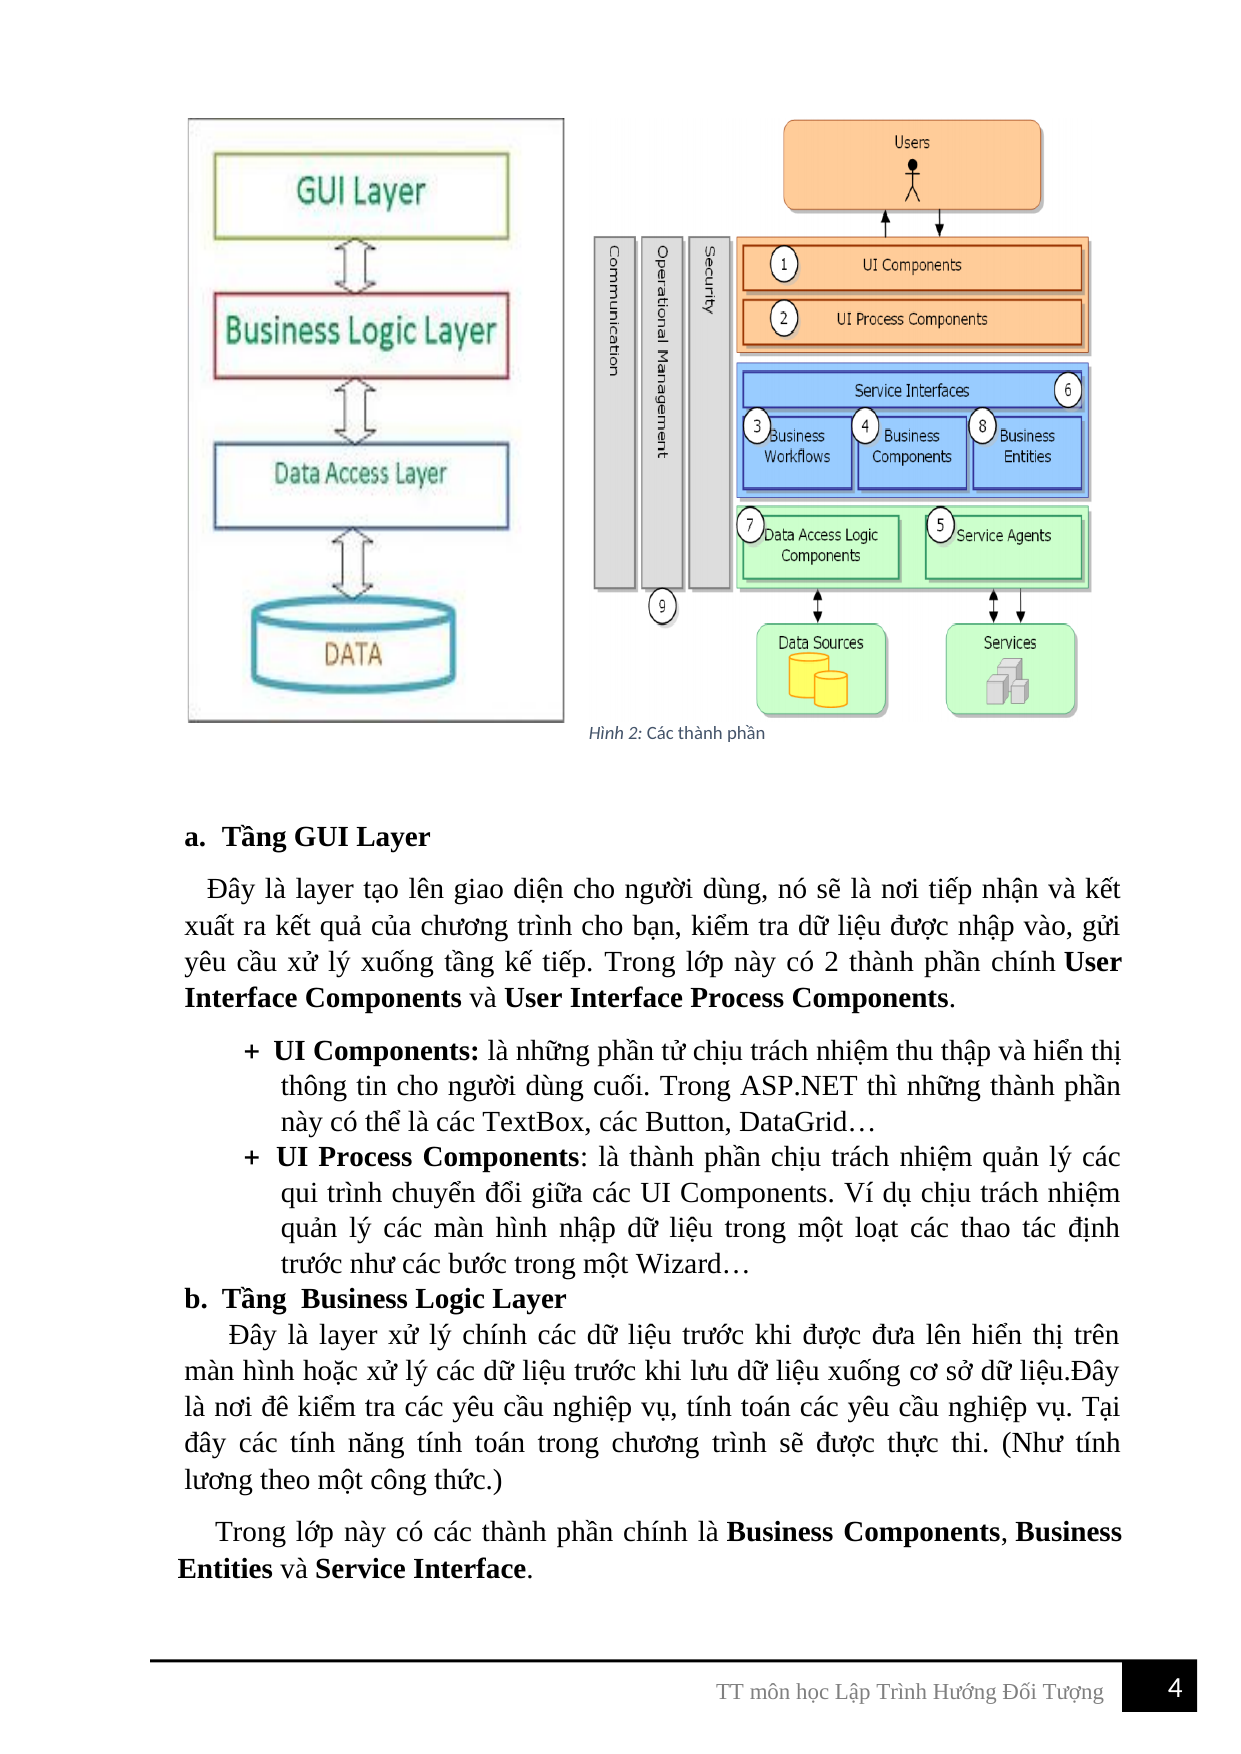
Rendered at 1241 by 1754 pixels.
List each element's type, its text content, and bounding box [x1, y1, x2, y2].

list Tầng GUI Layer [184, 819, 1122, 853]
list Tầng Business Logic Layer [184, 1282, 1122, 1315]
picture [187, 118, 565, 723]
text Đây là layer tạo lên giao diện cho người dùng, nó sẽ là nơi tiếp nhận và kết xuất ra kết quả của chương trình cho bạn, kiểm tra dữ liệu được nhập vào, gửi yêu cầu xử lý xuống tầng kế tiếp. Trong lớp này có 2 thành phần chính User Interface Components và User Interface Process Components. [184, 872, 1122, 1013]
list UI Process Components: là thành phần chịu trách nhiệm quản lý các qui trình chuyển đổi giữa các UI Components. Ví dụ chịu trách nhiệm quản lý các màn hình nhập dữ liệu trong một loạt các thao tác định trước như các bước trong một Wizard… [243, 1139, 1122, 1280]
picture [588, 118, 1097, 722]
list UI Components: là những phần tử chịu trách nhiệm thu thập và hiển thị thông tin cho người dùng cuối. Trong ASP.NET thì những thành phần này có thể là các TextBox, các Button, DataGrid… [243, 1033, 1122, 1137]
list Đây là layer xử lý chính các dữ liệu trước khi được đưa lên hiển thị trên màn hình hoặc xử lý các dữ liệu trước khi lưu dữ liệu xuống cơ sở dữ liệu.Đây là nơi đê kiểm tra các yêu cầu nghiệp vụ, tính toán các yêu cầu nghiệp vụ. Tại đây các tính năng tính toán trong chương trình sẽ được thực thi. (Như tính lương theo một công thức.) [184, 1317, 1122, 1495]
table_header [177, 118, 577, 819]
text Trong lớp này có các thành phần chính là Business Components, Business Entities và Service Interface. [177, 1514, 1122, 1584]
